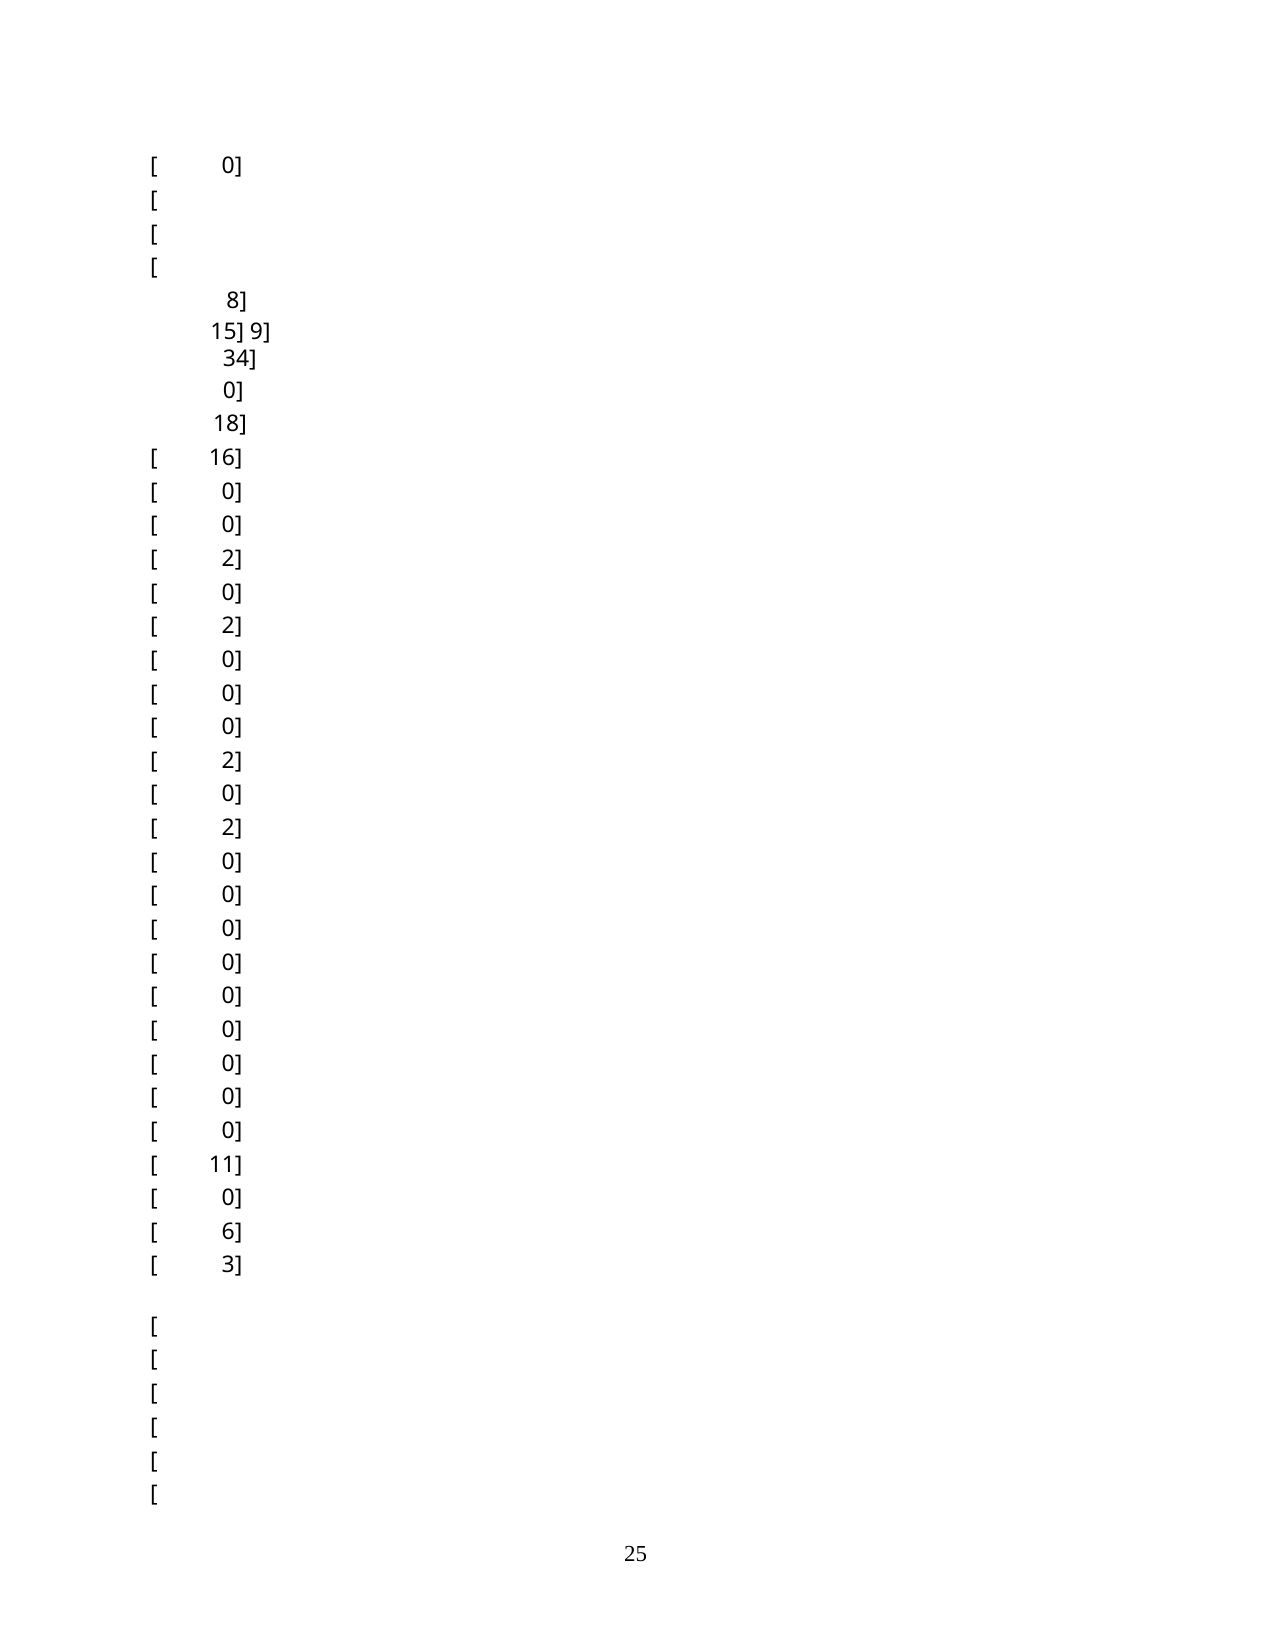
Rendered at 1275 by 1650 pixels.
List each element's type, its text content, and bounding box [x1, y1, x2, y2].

text [ 0] [150, 1080, 1125, 1111]
text [ 0] [150, 878, 1125, 909]
text [ 0] [150, 1181, 1125, 1212]
text 15] 9] 34] [210, 317, 271, 373]
text [ 0] [150, 643, 1125, 674]
text [ 0] [150, 710, 1125, 741]
text [ 0] [150, 576, 1125, 607]
text [ 2] [150, 744, 1125, 775]
text 0] [223, 373, 1125, 405]
text [ 2] [150, 811, 1125, 842]
text [ 0] [150, 508, 1125, 539]
text 18] [186, 407, 247, 438]
text [ 0] [150, 946, 1125, 977]
text [ 0] [150, 1013, 1125, 1044]
text [ 2] [150, 609, 1125, 640]
text [ 3] [150, 1248, 1125, 1280]
text [ 0] [150, 777, 1125, 809]
text [ 0] [150, 1047, 1125, 1078]
text [ 0] [150, 474, 1125, 506]
text [ 16] [150, 441, 1125, 472]
text [ 2] [150, 542, 1125, 573]
text [ 0] [150, 979, 1125, 1011]
text [ 6] [150, 1215, 1125, 1246]
text 8] [186, 283, 247, 315]
text [ 0] [150, 845, 1125, 876]
text [ 11] [150, 1147, 1125, 1179]
text [ 0] [150, 1114, 1125, 1145]
text [ 0] [150, 676, 1125, 708]
text [ 0] [150, 912, 1125, 943]
